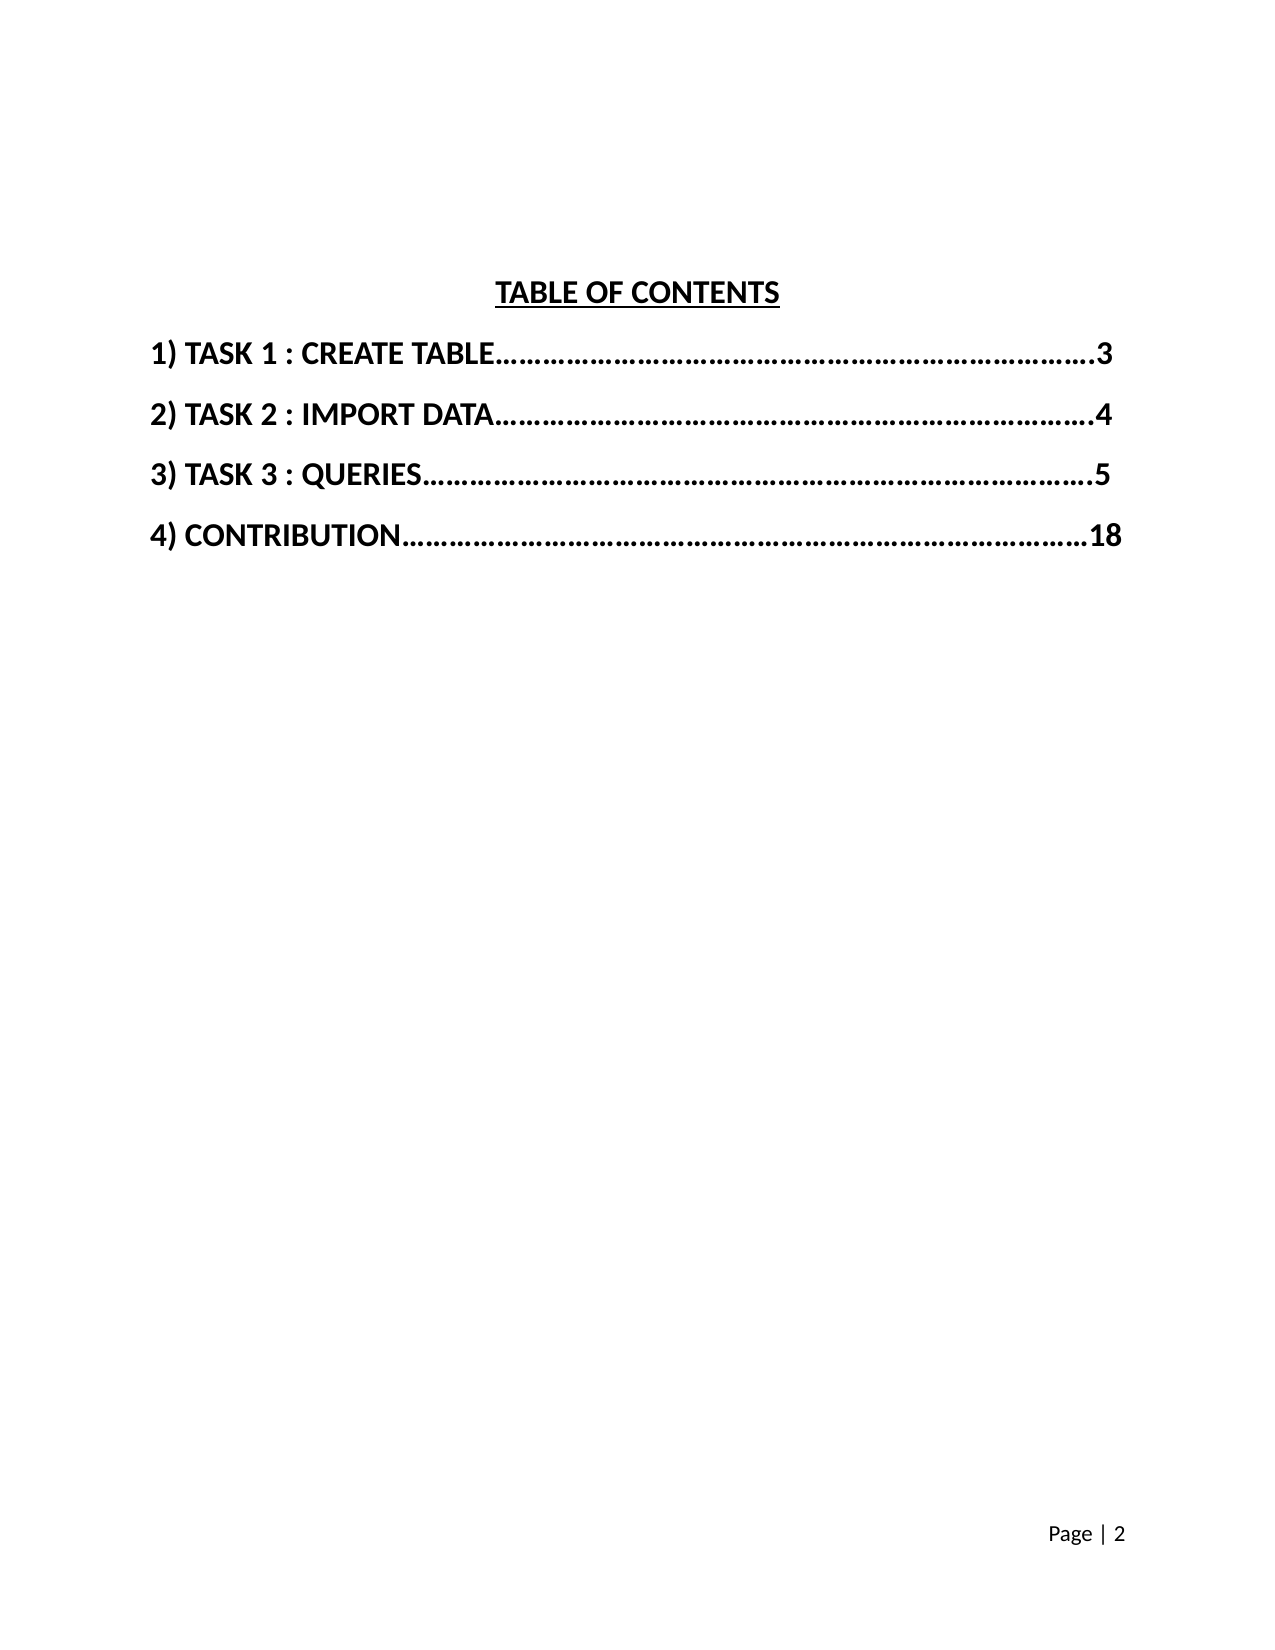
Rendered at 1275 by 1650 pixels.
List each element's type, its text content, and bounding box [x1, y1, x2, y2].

text TABLE OF CONTENTS [150, 271, 1125, 312]
text 3) TASK 3 : QUERIES………………………………………………………………………….5 [150, 453, 1125, 494]
text 4) CONTRIBUTION……………………………………………………………………………18 [150, 514, 1125, 554]
text 1) TASK 1 : CREATE TABLE………………………………………………………………….3 [150, 332, 1125, 373]
text 2) TASK 2 : IMPORT DATA………………………………………………………………….4 [150, 392, 1125, 433]
